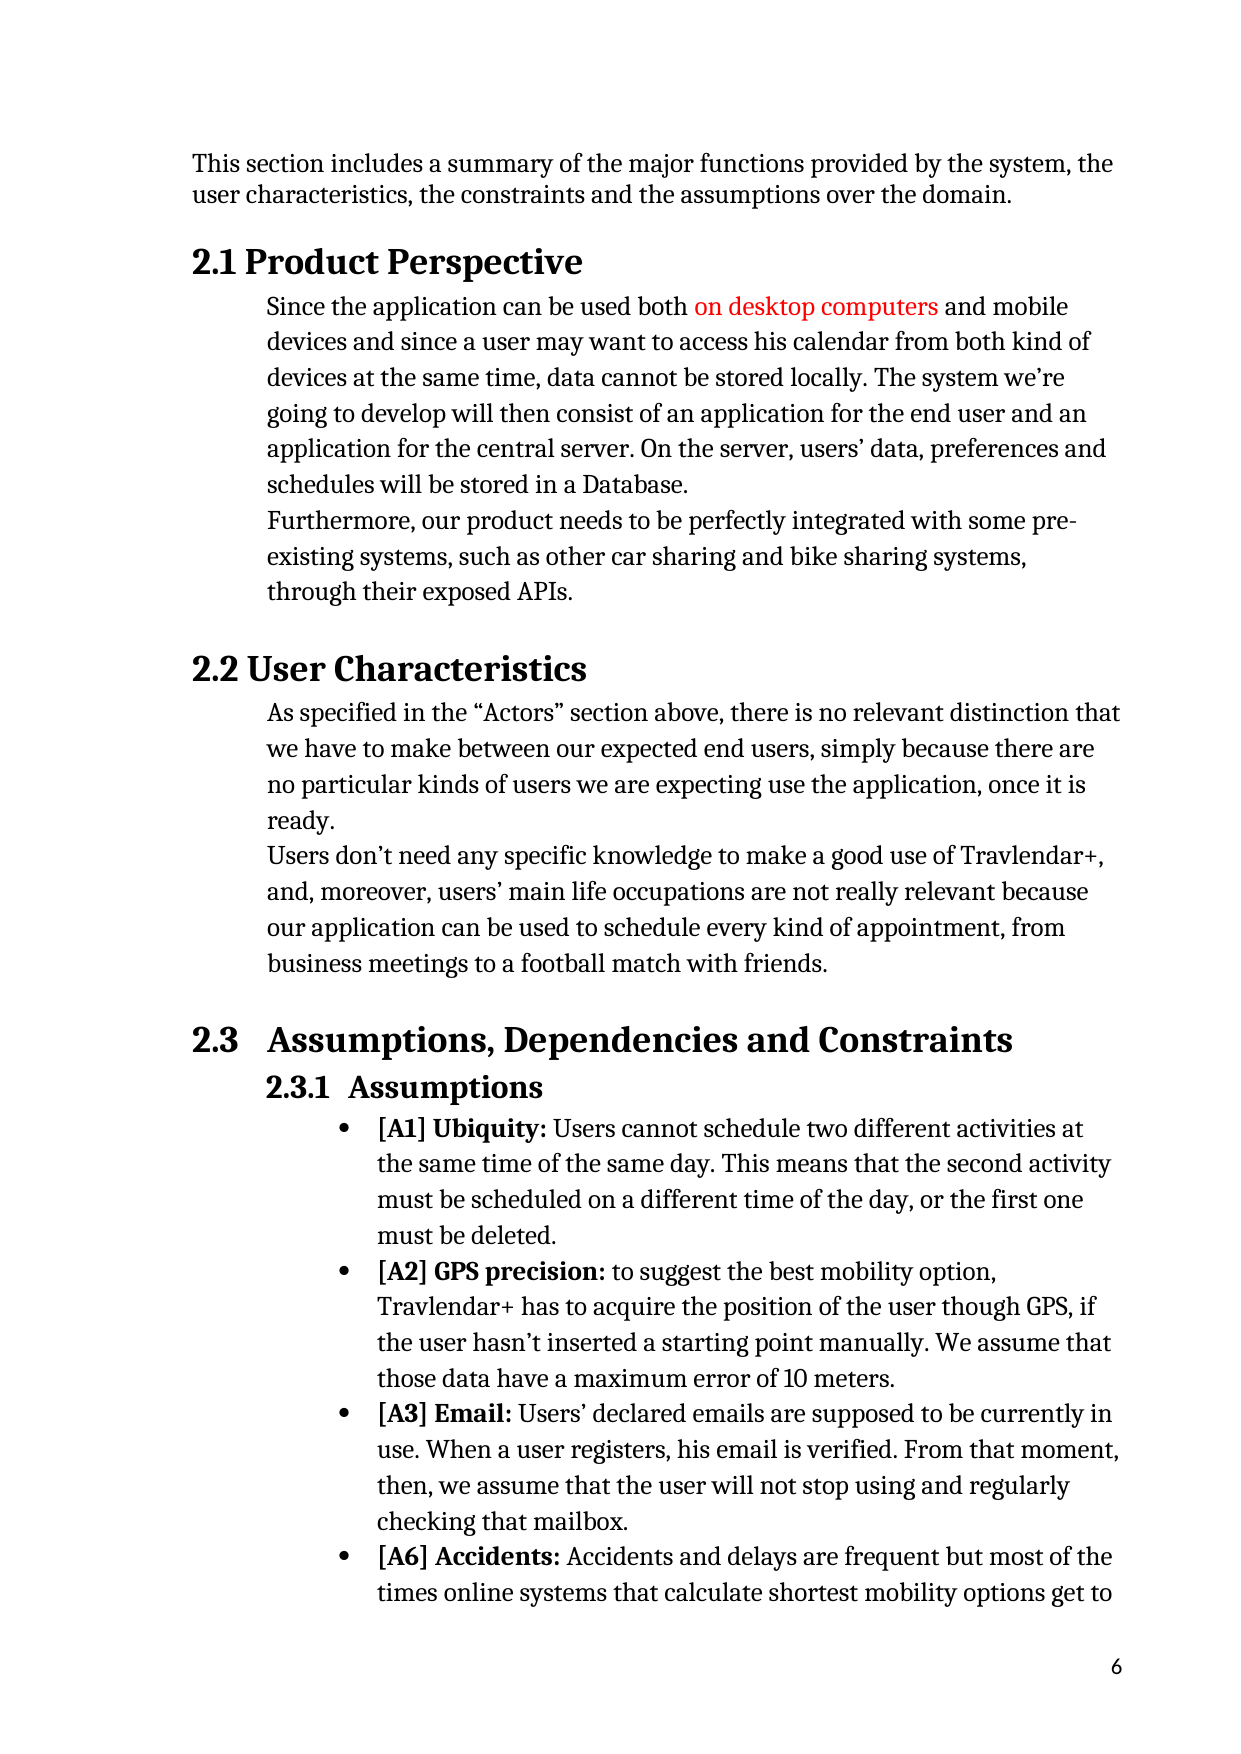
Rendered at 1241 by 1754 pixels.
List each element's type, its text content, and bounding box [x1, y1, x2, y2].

list Users don’t need any specific knowledge to make a good use of Travlendar+, and, moreover, users’ main life occupations are not really relevant because our application can be used to schedule every kind of appointment, from business meetings to a football match with friends. [267, 840, 1122, 979]
list [A1] Ubiquity: Users cannot schedule two different activities at the same time of the same day. This means that the second activity must be scheduled on a different time of the day, or the first one must be deleted. [339, 1113, 1122, 1251]
list Since the application can be used both on desktop computers and mobile devices and since a user may want to access his calendar from both kind of devices at the same time, data cannot be stored locally. The system we’re going to develop will then consist of an application for the end user and an application for the central server. On the server, users’ data, preferences and schedules will be stored in a Database. [267, 291, 1122, 500]
list [A3] Email: Users’ declared emails are supposed to be currently in use. When a user registers, his email is verified. From that moment, then, we assume that the user will not stop using and regularly checking that mailbox. [339, 1398, 1122, 1537]
text 2.2 User Characteristics [118, 648, 1122, 691]
list Furthermore, our product needs to be perfectly integrated with some pre-existing systems, such as other car sharing and bike sharing systems, through their exposed APIs. [267, 505, 1122, 608]
list As specified in the “Actors” section above, there is no relevant distinction that we have to make between our expected end users, simply because there are no particular kinds of users we are expecting use the application, once it is ready. [267, 697, 1122, 836]
list [A2] GPS precision: to suggest the best mobility option, Travlendar+ has to acquire the position of the user though GPS, if the user hasn’t inserted a starting point manually. We assume that those data have a maximum error of 10 meters. [339, 1256, 1122, 1394]
list Assumptions, Dependencies and Constraints [192, 1019, 1122, 1062]
list Assumptions [266, 1069, 1122, 1107]
text 2.1 Product Perspective [118, 241, 1122, 284]
